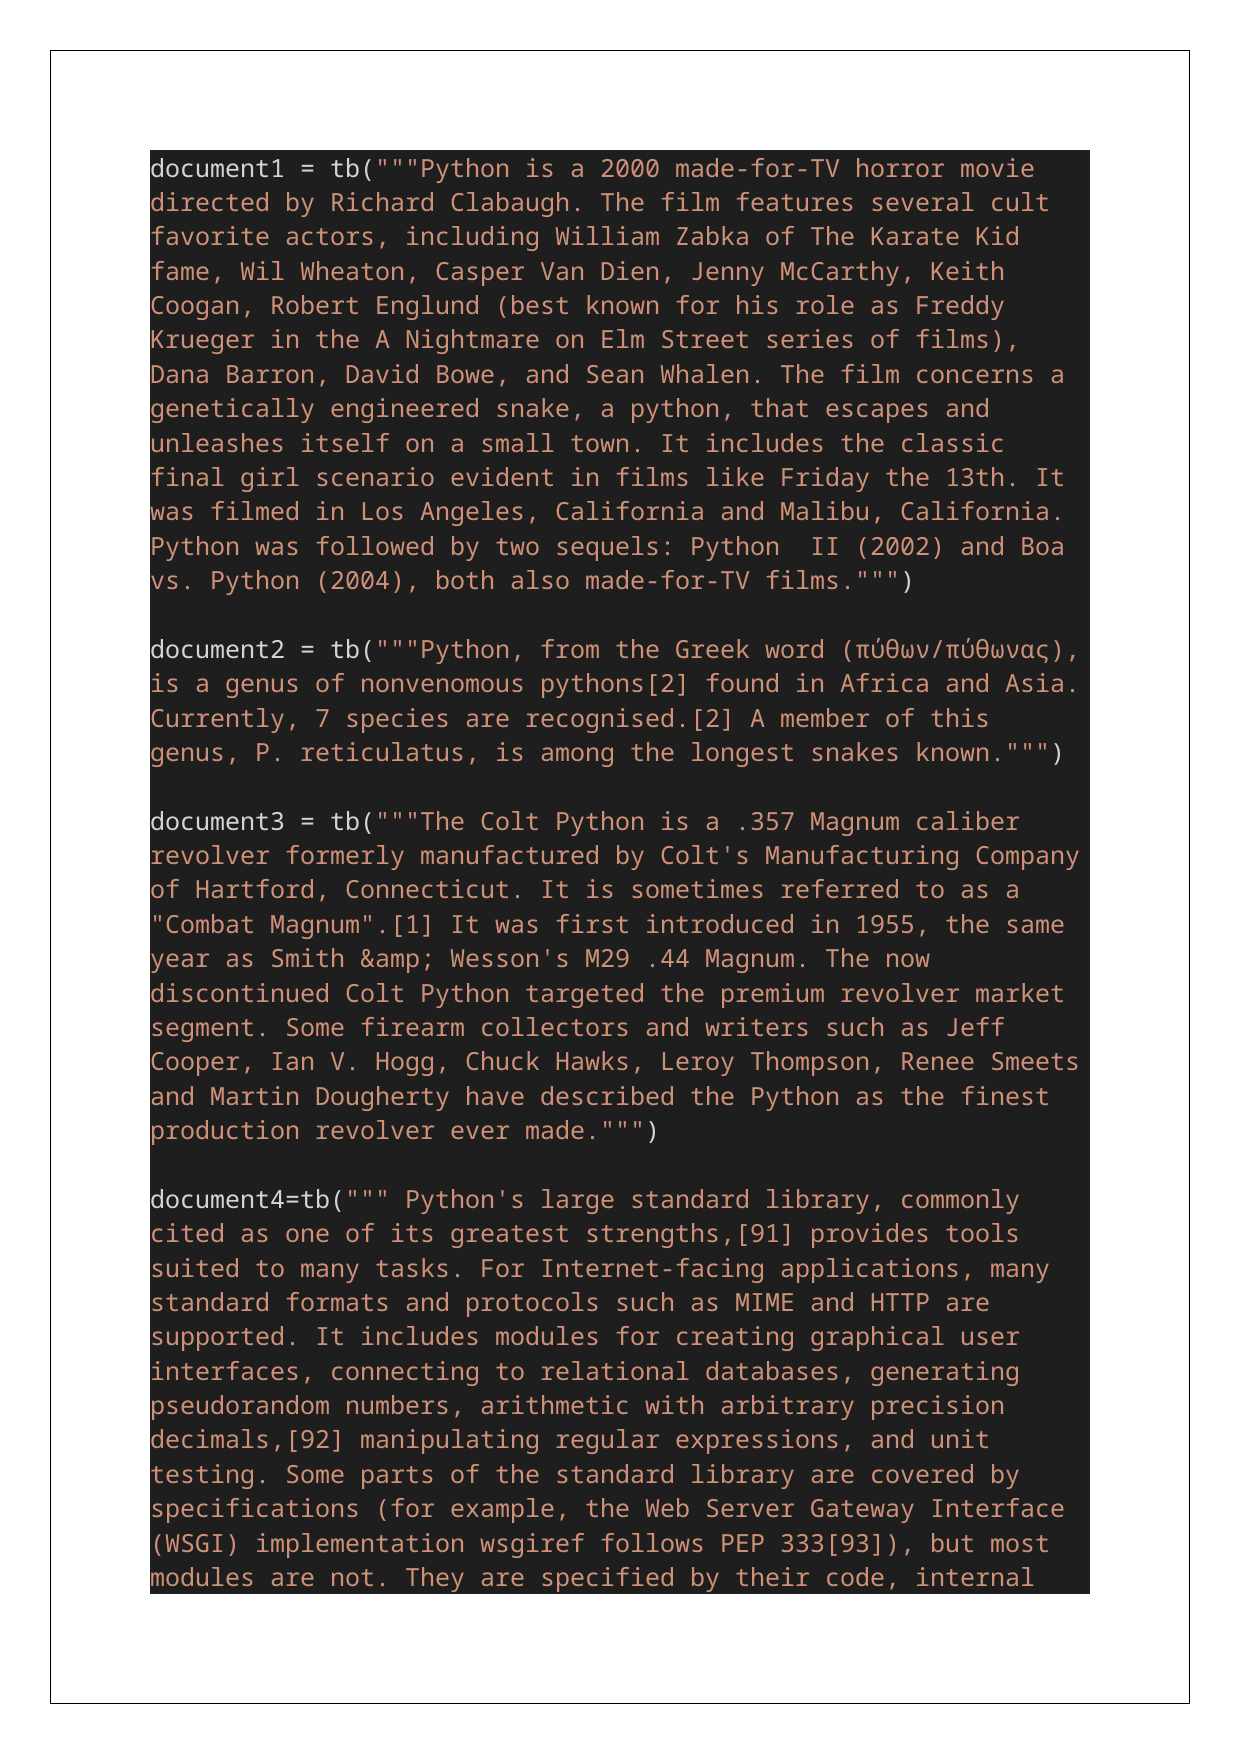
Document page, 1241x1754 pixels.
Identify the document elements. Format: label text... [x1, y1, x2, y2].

text document3 = tb("""The Colt Python is a .357 Magnum caliber revolver formerly manufactured by Colt's Manufacturing Company of Hartford, Connecticut. It is sometimes referred to as a "Combat Magnum".[1] It was first introduced in 1955, the same year as Smith &amp; Wesson's M29 .44 Magnum. The now discontinued Colt Python targeted the premium revolver market segment. Some firearm collectors and writers such as Jeff Cooper, Ian V. Hogg, Chuck Hawks, Leroy Thompson, Renee Smeets and Martin Dougherty have described the Python as the finest production revolver ever made.""") [150, 803, 1090, 1147]
text document1 = tb("""Python is a 2000 made-for-TV horror movie directed by Richard Clabaugh. The film features several cult favorite actors, including William Zabka of The Karate Kid fame, Wil Wheaton, Casper Van Dien, Jenny McCarthy, Keith Coogan, Robert Englund (best known for his role as Freddy Krueger in the A Nightmare on Elm Street series of films), Dana Barron, David Bowe, and Sean Whalen. The film concerns a genetically engineered snake, a python, that escapes and unleashes itself on a small town. It includes the classic final girl scenario evident in films like Friday the 13th. It was filmed in Los Angeles, California and Malibu, California. Python was followed by two sequels: Python II (2002) and Boa vs. Python (2004), both also made-for-TV films.""") [150, 150, 1090, 597]
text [150, 1181, 1090, 1594]
text document2 = tb("""Python, from the Greek word (πύθων/πύθωνας), is a genus of nonvenomous pythons[2] found in Africa and Asia. Currently, 7 species are recognised.[2] A member of this genus, P. reticulatus, is among the longest snakes known.""") [150, 631, 1090, 769]
